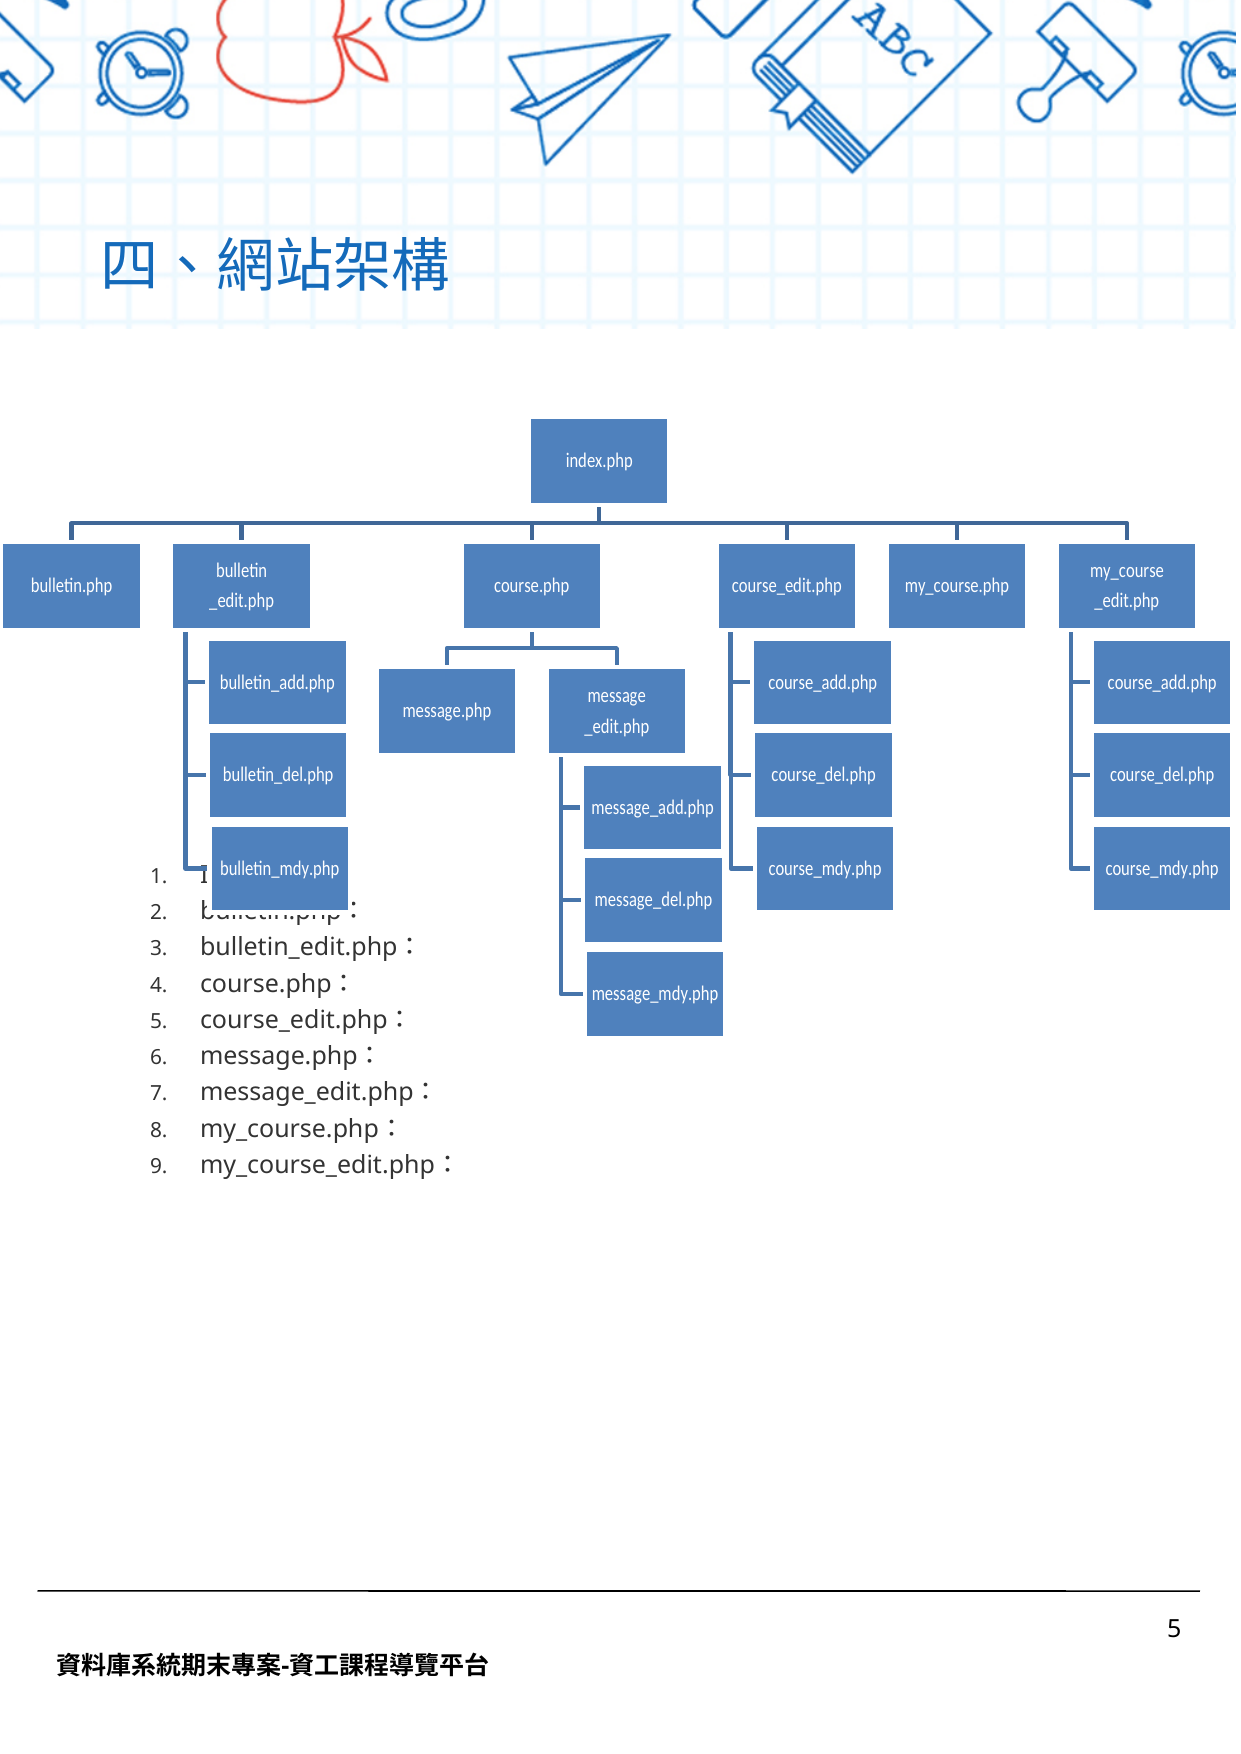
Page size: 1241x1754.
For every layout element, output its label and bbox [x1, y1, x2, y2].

picture [0, 0, 1236, 329]
